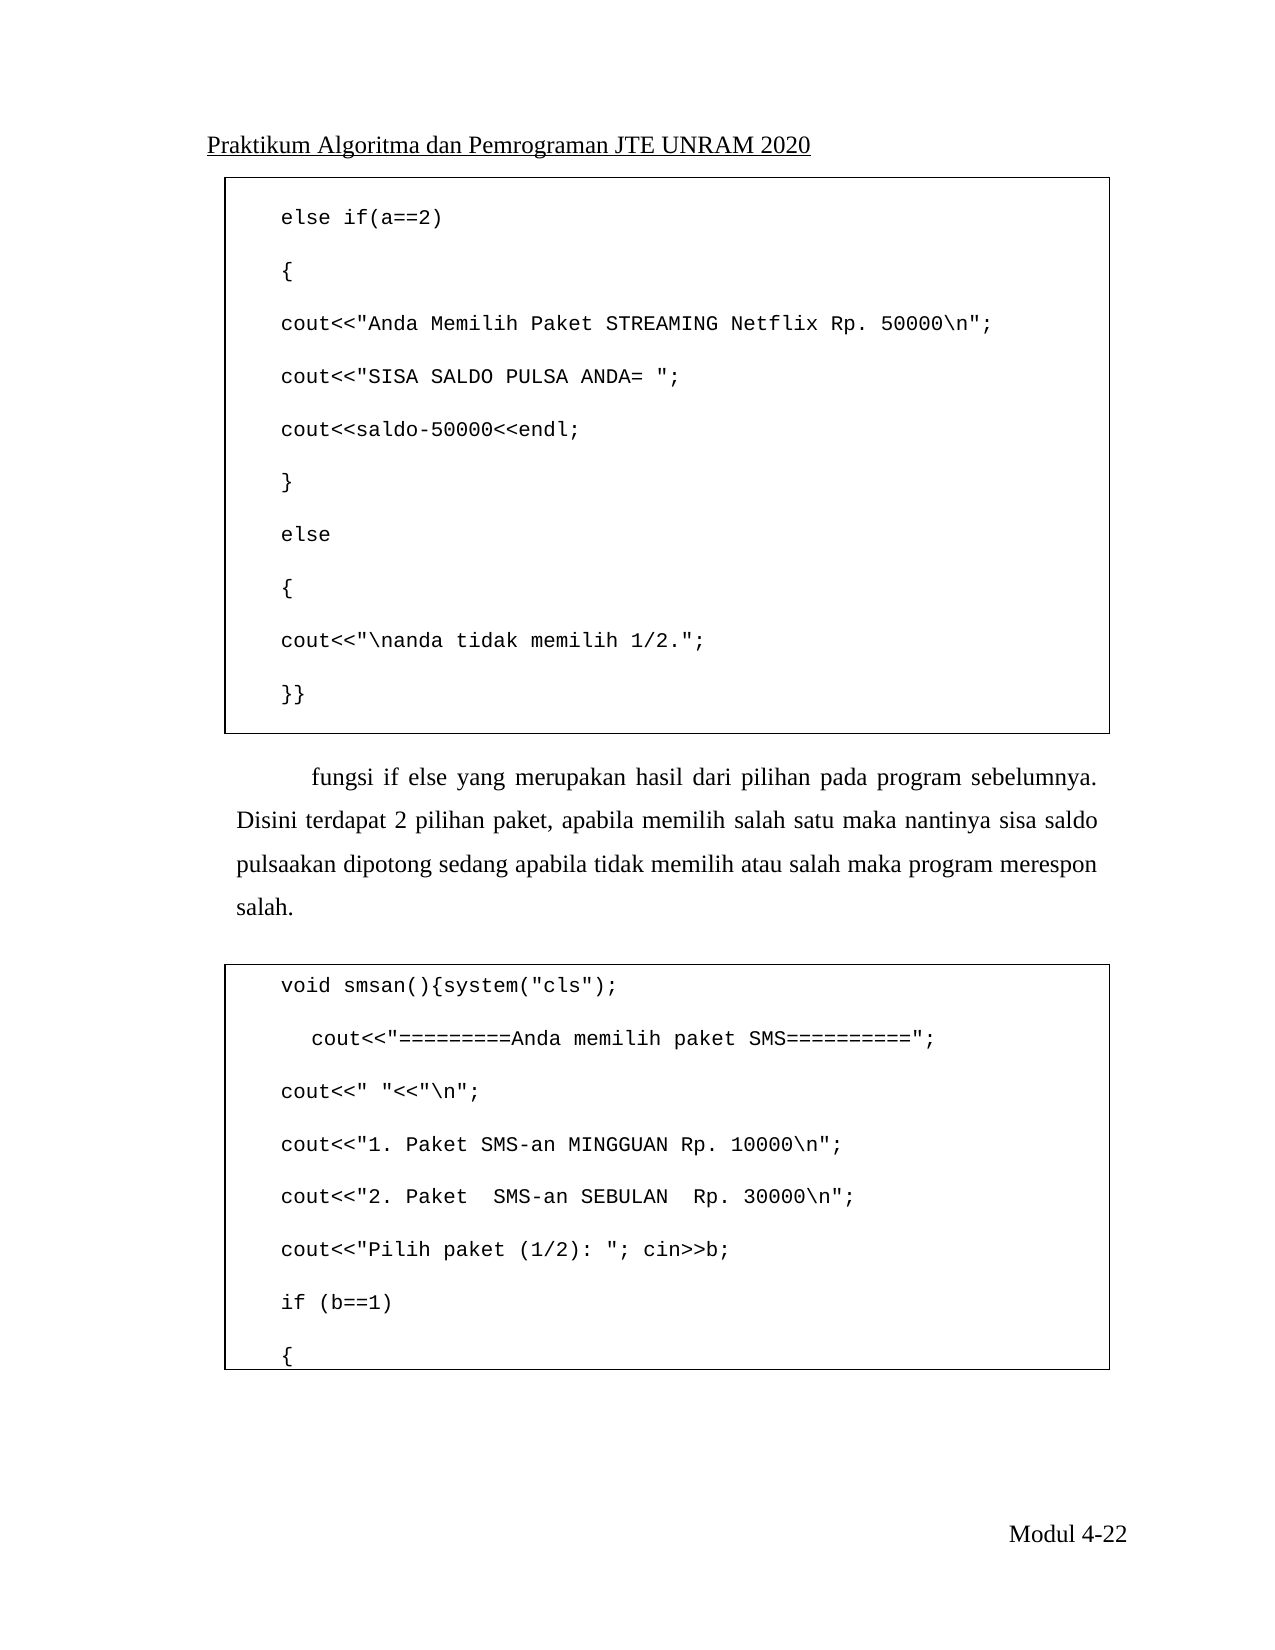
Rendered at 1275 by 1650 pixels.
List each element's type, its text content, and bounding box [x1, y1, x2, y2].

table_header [226, 965, 1109, 1368]
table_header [226, 178, 1109, 733]
text fungsi if else yang merupakan hasil dari pilihan pada program sebelumnya. Disini terdapat 2 pilihan paket, apabila memilih salah satu maka nantinya sisa saldo pulsaakan dipotong sedang apabila tidak memilih atau salah maka program merespon salah. [236, 762, 1098, 921]
